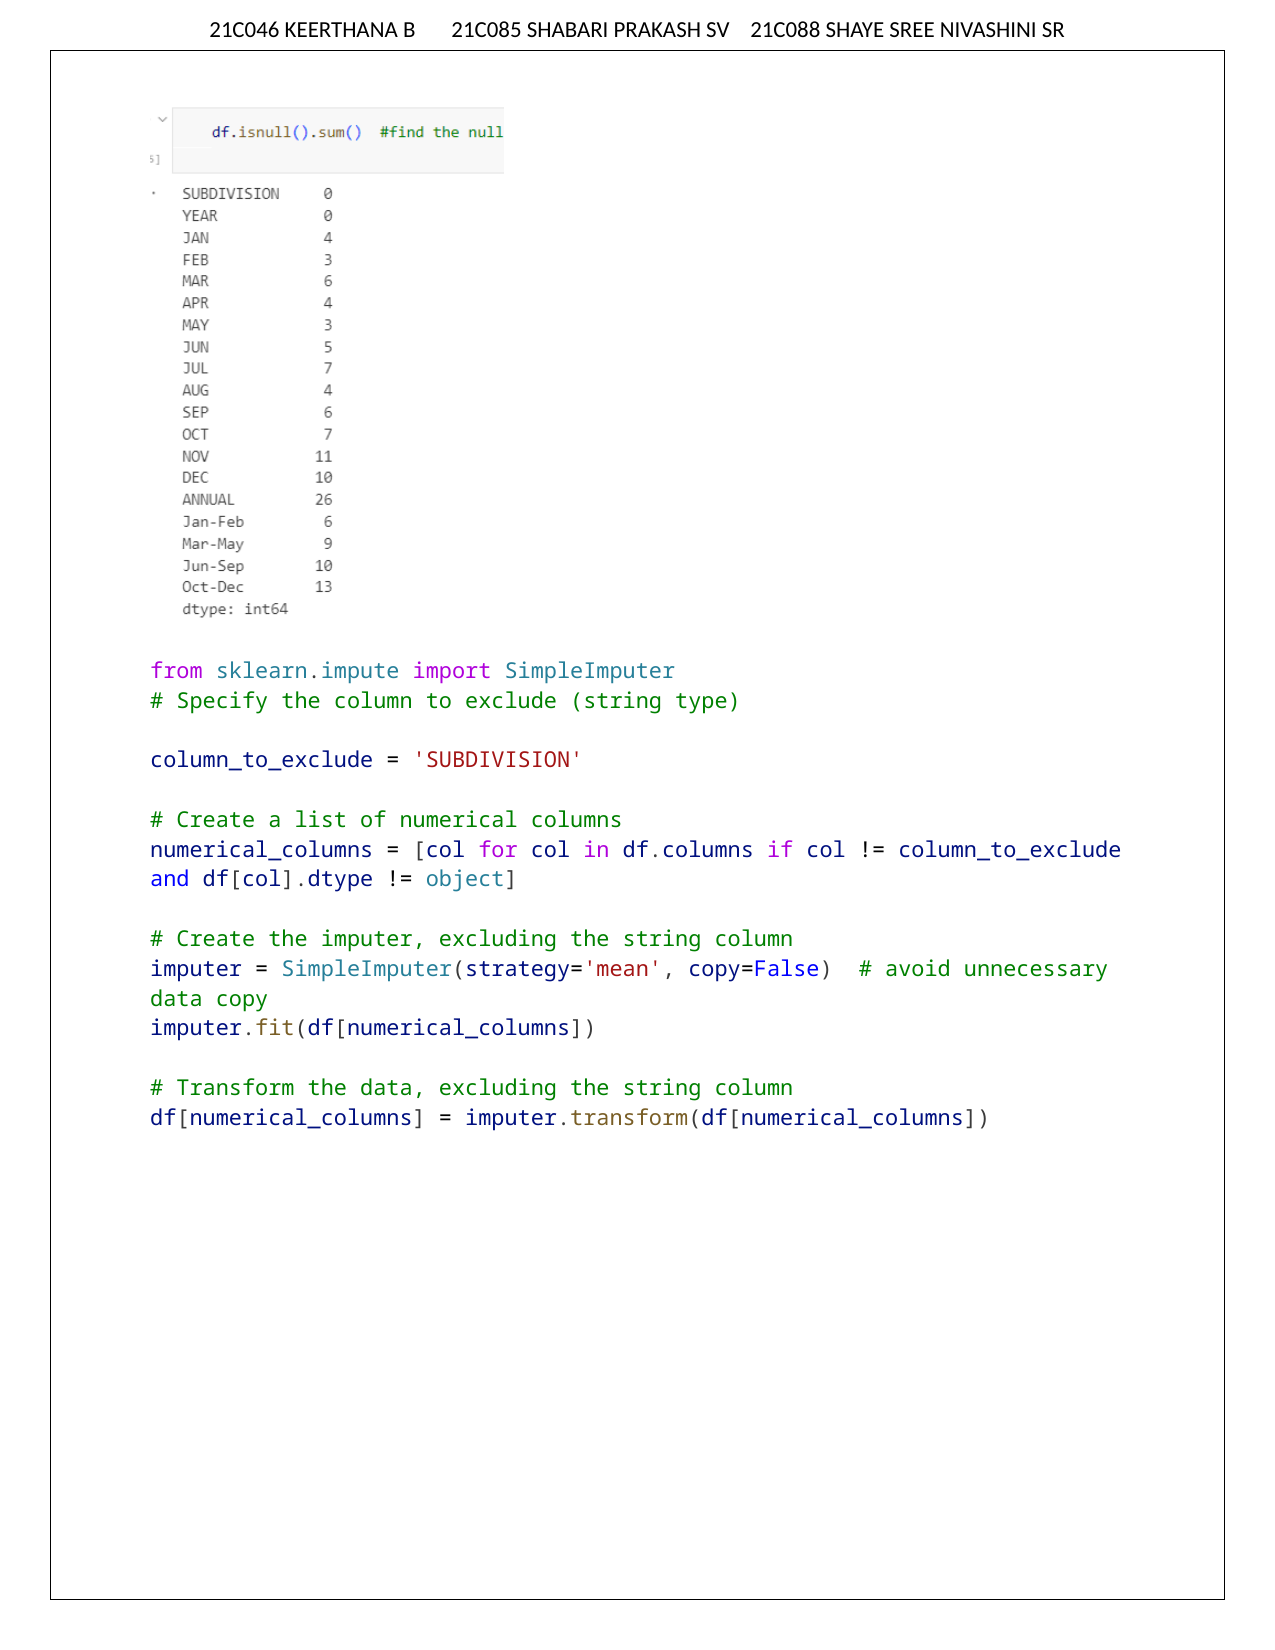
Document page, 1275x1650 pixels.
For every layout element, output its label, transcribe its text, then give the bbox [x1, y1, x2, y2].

text df[numerical_columns] = imputer.transform(df[numerical_columns]) [150, 1102, 1125, 1132]
text # Create a list of numerical columns [150, 804, 1125, 834]
text imputer.fit(df[numerical_columns]) [150, 1012, 1125, 1042]
text # Specify the column to exclude (string type) [150, 685, 1125, 714]
text column_to_exclude = 'SUBDIVISION' [150, 744, 1125, 774]
text numerical_columns = [col for col in df.columns if col != column_to_exclude and df[col].dtype != object] [150, 834, 1125, 893]
picture [150, 103, 504, 655]
text imputer = SimpleImputer(strategy='mean', copy=False) # avoid unnecessary data copy [150, 953, 1125, 1012]
text # Create the imputer, excluding the string column [150, 923, 1125, 953]
text # Transform the data, excluding the string column [150, 1072, 1125, 1102]
text from sklearn.impute import SimpleImputer [150, 655, 1125, 685]
